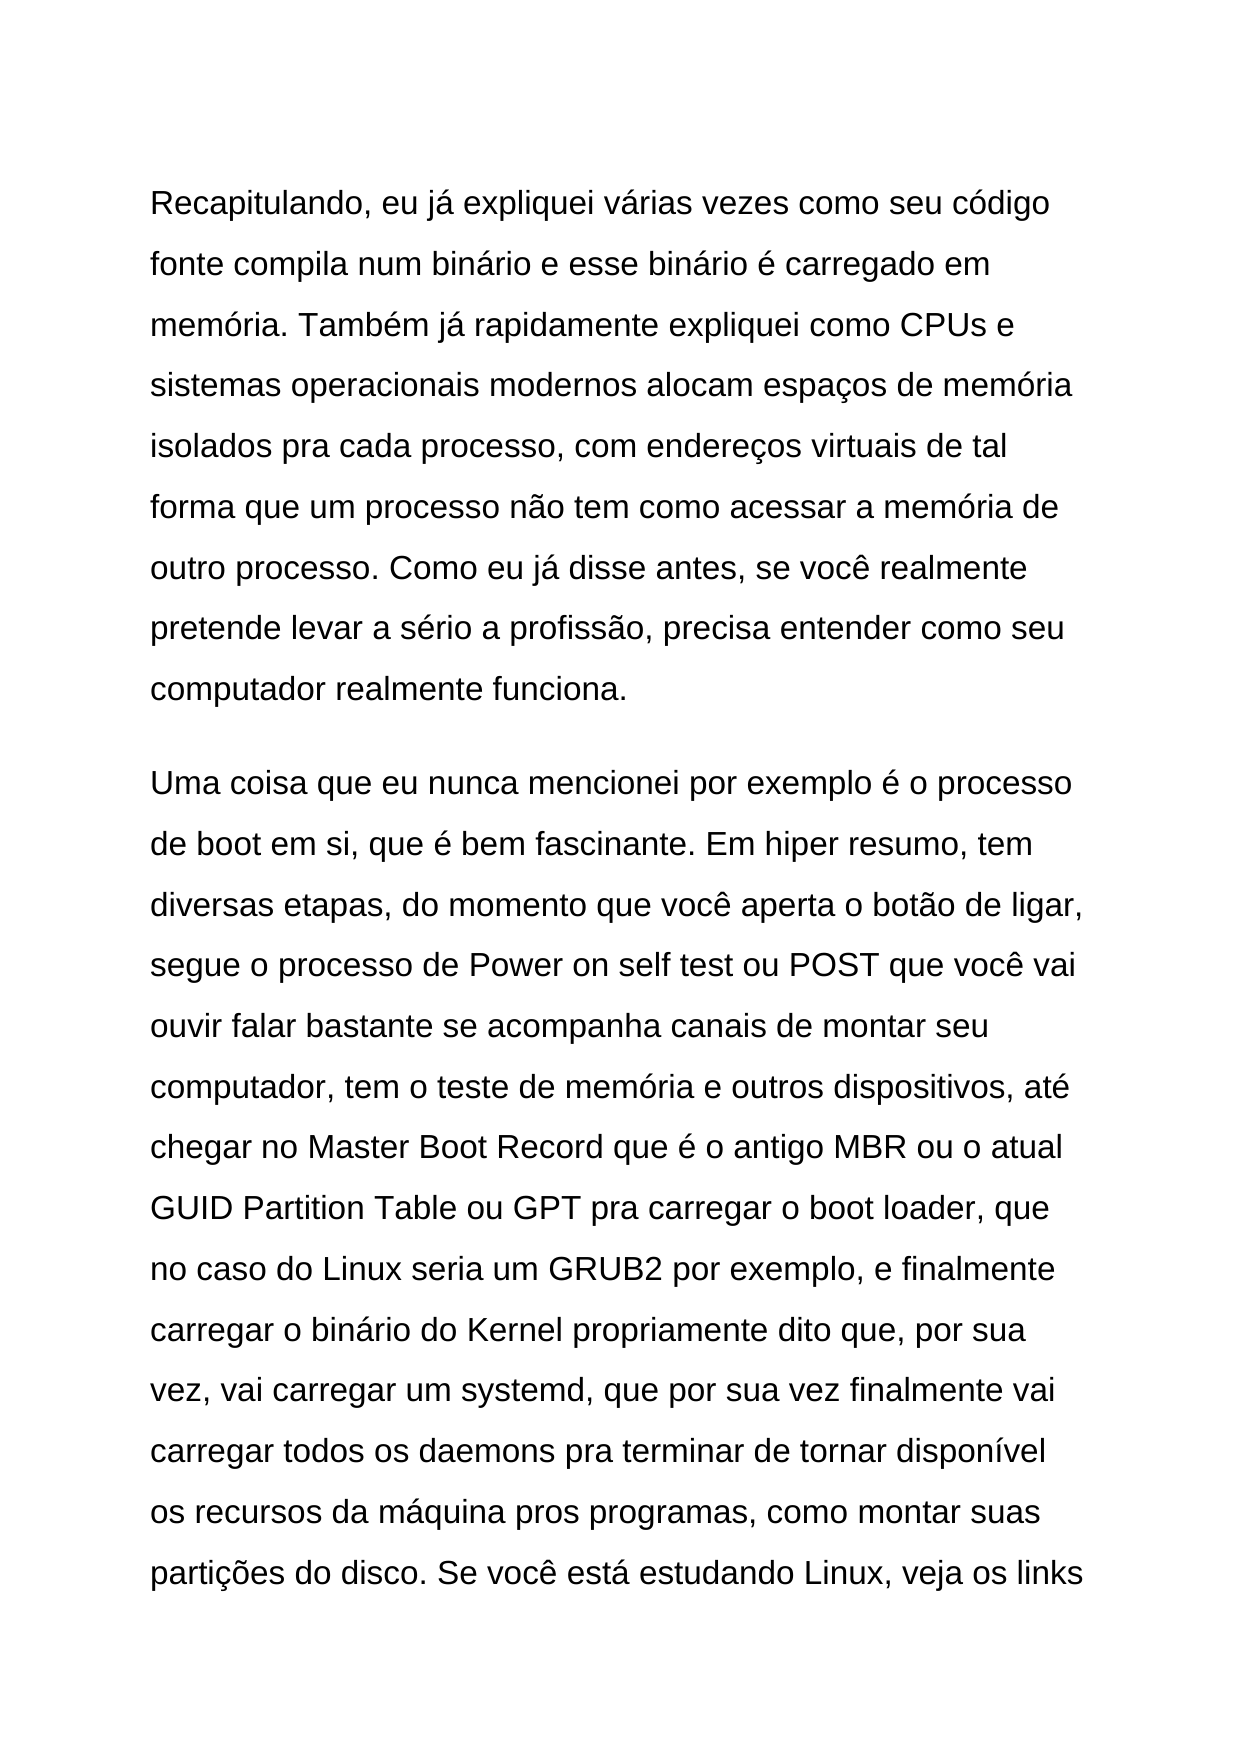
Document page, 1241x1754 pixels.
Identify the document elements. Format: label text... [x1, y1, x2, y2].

text Recapitulando, eu já expliquei várias vezes como seu código fonte compila num binário e esse binário é carregado em memória. Também já rapidamente expliquei como CPUs e sistemas operacionais modernos alocam espaços de memória isolados pra cada processo, com endereços virtuais de tal forma que um processo não tem como acessar a memória de outro processo. Como eu já disse antes, se você realmente pretende levar a sério a profissão, precisa entender como seu computador realmente funciona. [150, 183, 1090, 708]
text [150, 763, 1090, 1591]
